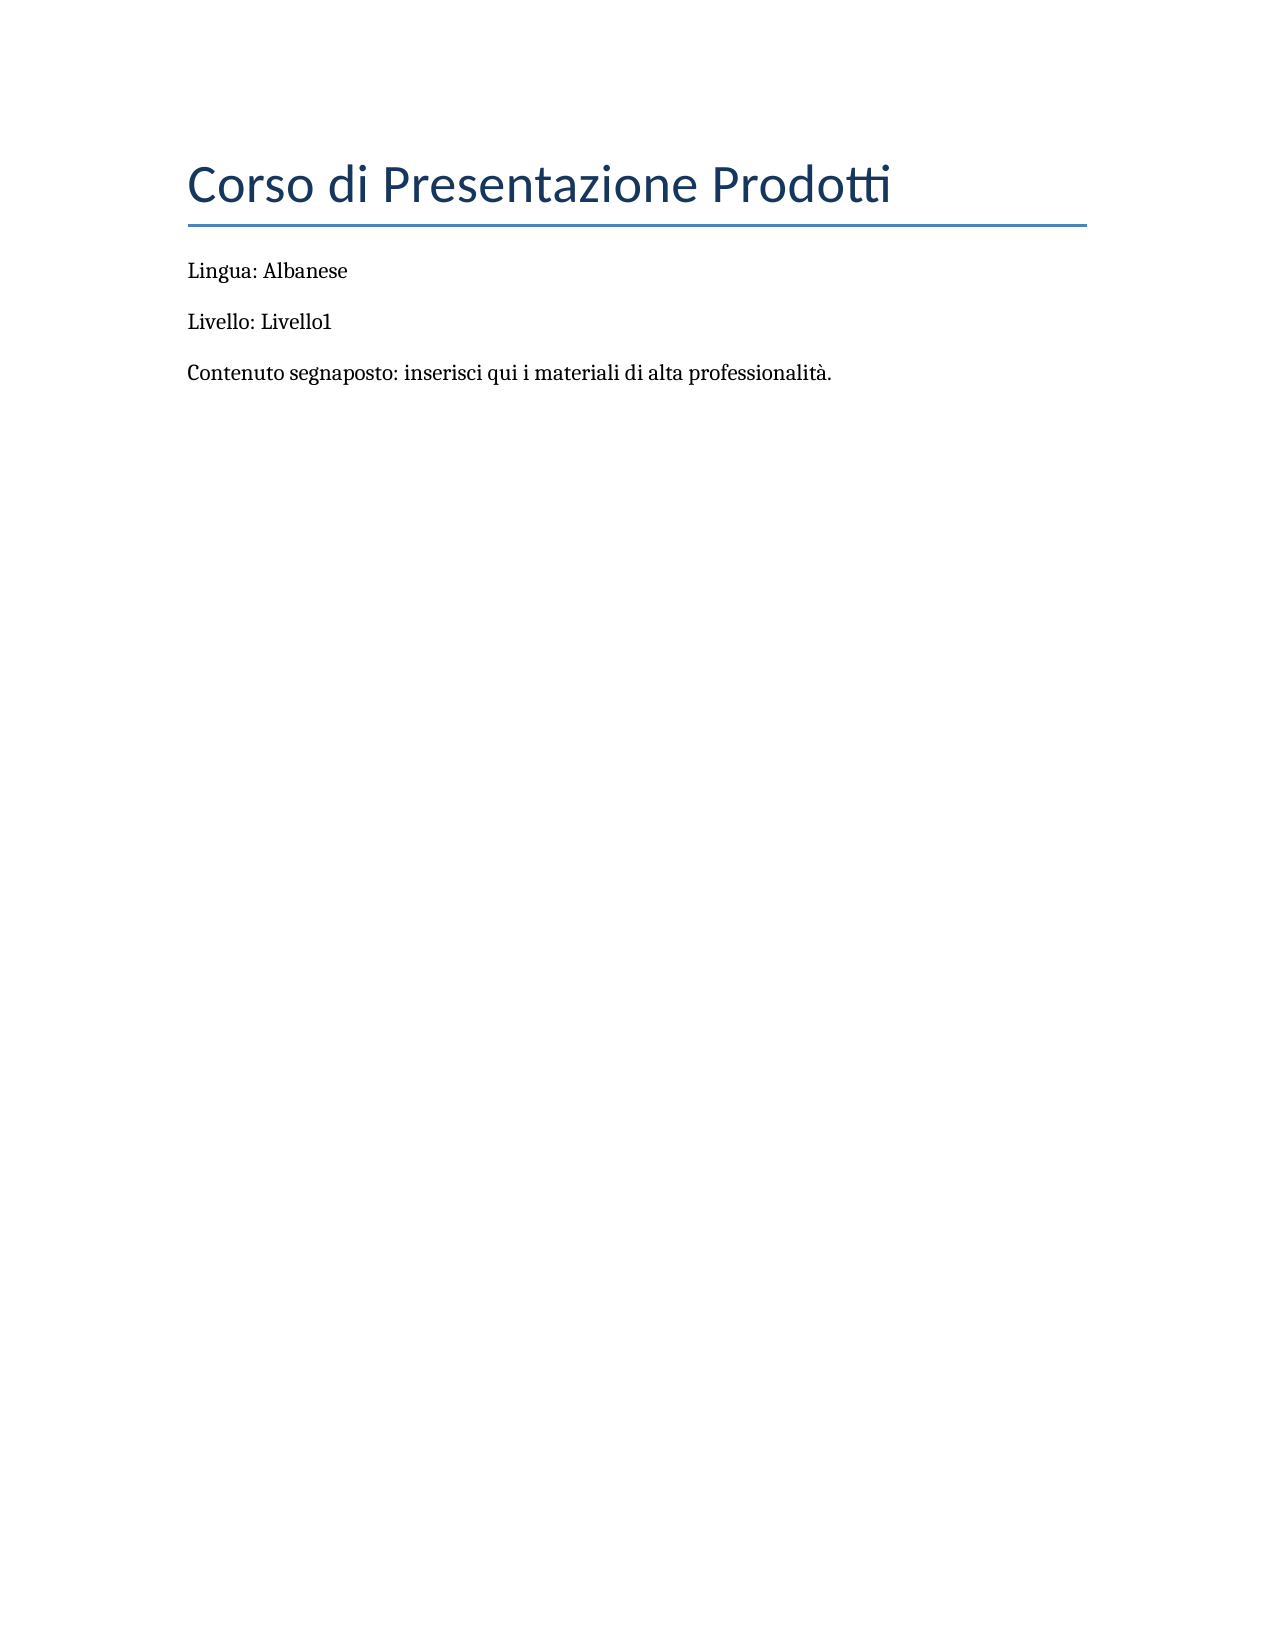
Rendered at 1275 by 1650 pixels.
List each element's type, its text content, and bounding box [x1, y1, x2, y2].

text Livello: Livello1 [187, 309, 1087, 335]
text Lingua: Albanese [187, 258, 1087, 284]
title Corso di Presentazione Prodotti [187, 150, 1087, 227]
text Contenuto segnaposto: inserisci qui i materiali di alta professionalità. [187, 360, 1087, 386]
